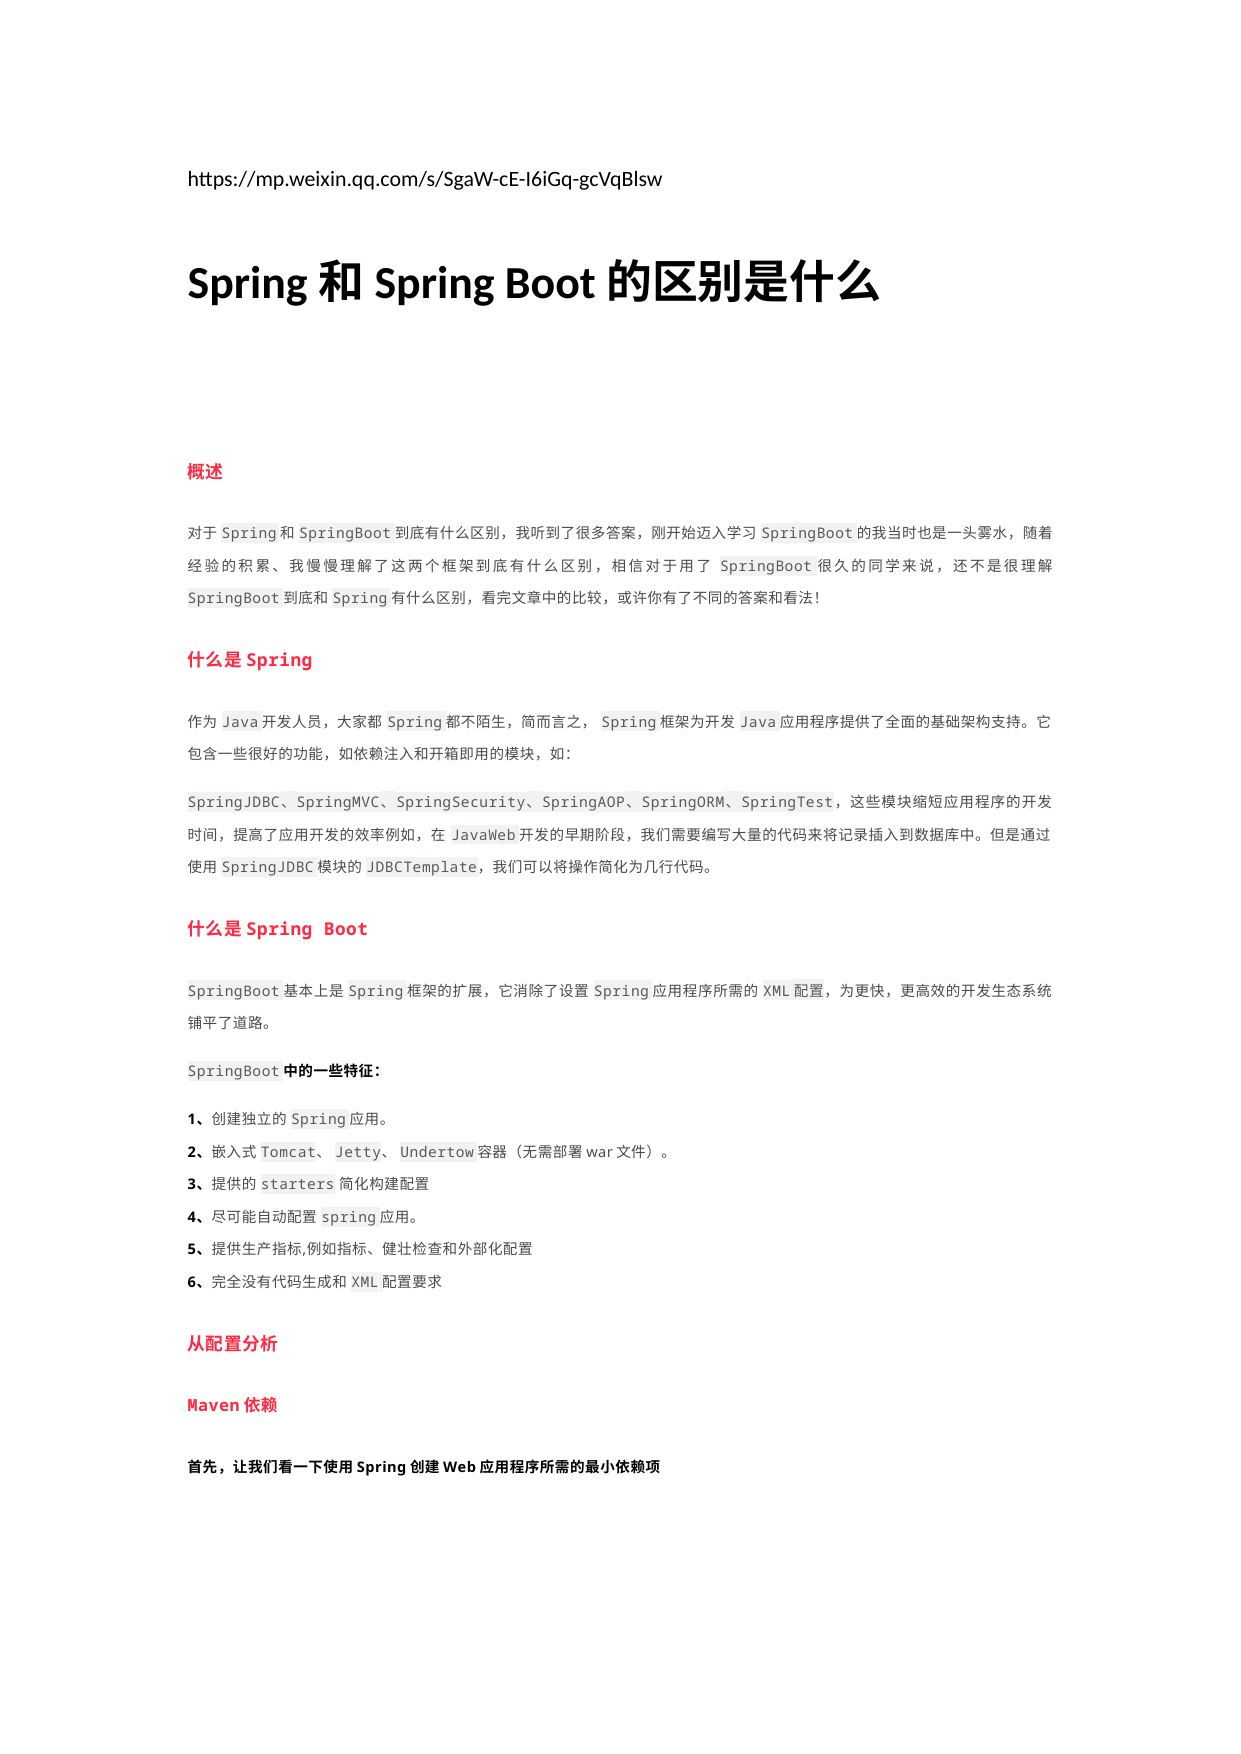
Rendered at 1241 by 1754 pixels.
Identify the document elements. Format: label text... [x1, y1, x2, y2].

text 1、创建独立的 Spring应用。 2、嵌入式 Tomcat、 Jetty、 Undertow容器（无需部署war文件）。 3、提供的 starters 简化构建配置 4、尽可能自动配置 spring应用。 5、提供生产指标,例如指标、健壮检查和外部化配置 6、完全没有代码生成和 XML配置要求 [187, 1102, 1053, 1297]
subtitle 什么是Spring [187, 643, 1053, 675]
subtitle 从配置分析 [187, 1326, 1053, 1359]
text SpringBoot中的一些特征： [187, 1054, 1053, 1087]
text https://mp.weixin.qq.com/s/SgaW-cE-I6iGq-gcVqBlsw [187, 162, 1053, 194]
subtitle Spring 和 Spring Boot 的区别是什么 [187, 230, 1053, 327]
subtitle Maven依赖 [187, 1388, 1053, 1421]
text SpringJDBC、SpringMVC、SpringSecurity、SpringAOP、SpringORM、SpringTest，这些模块缩短应用程序的开发时间，提高了应用开发的效率例如，在 JavaWeb开发的早期阶段，我们需要编写大量的代码来将记录插入到数据库中。但是通过使用 SpringJDBC模块的 JDBCTemplate，我们可以将操作简化为几行代码。 [187, 785, 1053, 883]
text 对于 Spring和 SpringBoot到底有什么区别，我听到了很多答案，刚开始迈入学习 SpringBoot的我当时也是一头雾水，随着经验的积累、我慢慢理解了这两个框架到底有什么区别，相信对于用了 SpringBoot很久的同学来说，还不是很理解 SpringBoot到底和 Spring有什么区别，看完文章中的比较，或许你有了不同的答案和看法！ [187, 516, 1053, 614]
text 作为 Java开发人员，大家都 Spring都不陌生，简而言之， Spring框架为开发 Java应用程序提供了全面的基础架构支持。它包含一些很好的功能，如依赖注入和开箱即用的模块，如： [187, 704, 1053, 769]
subtitle 概述 [187, 454, 1053, 487]
text SpringBoot基本上是 Spring框架的扩展，它消除了设置 Spring应用程序所需的 XML配置，为更快，更高效的开发生态系统铺平了道路。 [187, 973, 1053, 1038]
text 首先，让我们看一下使用Spring创建Web应用程序所需的最小依赖项 [187, 1450, 1053, 1482]
subtitle 什么是Spring Boot [187, 912, 1053, 944]
